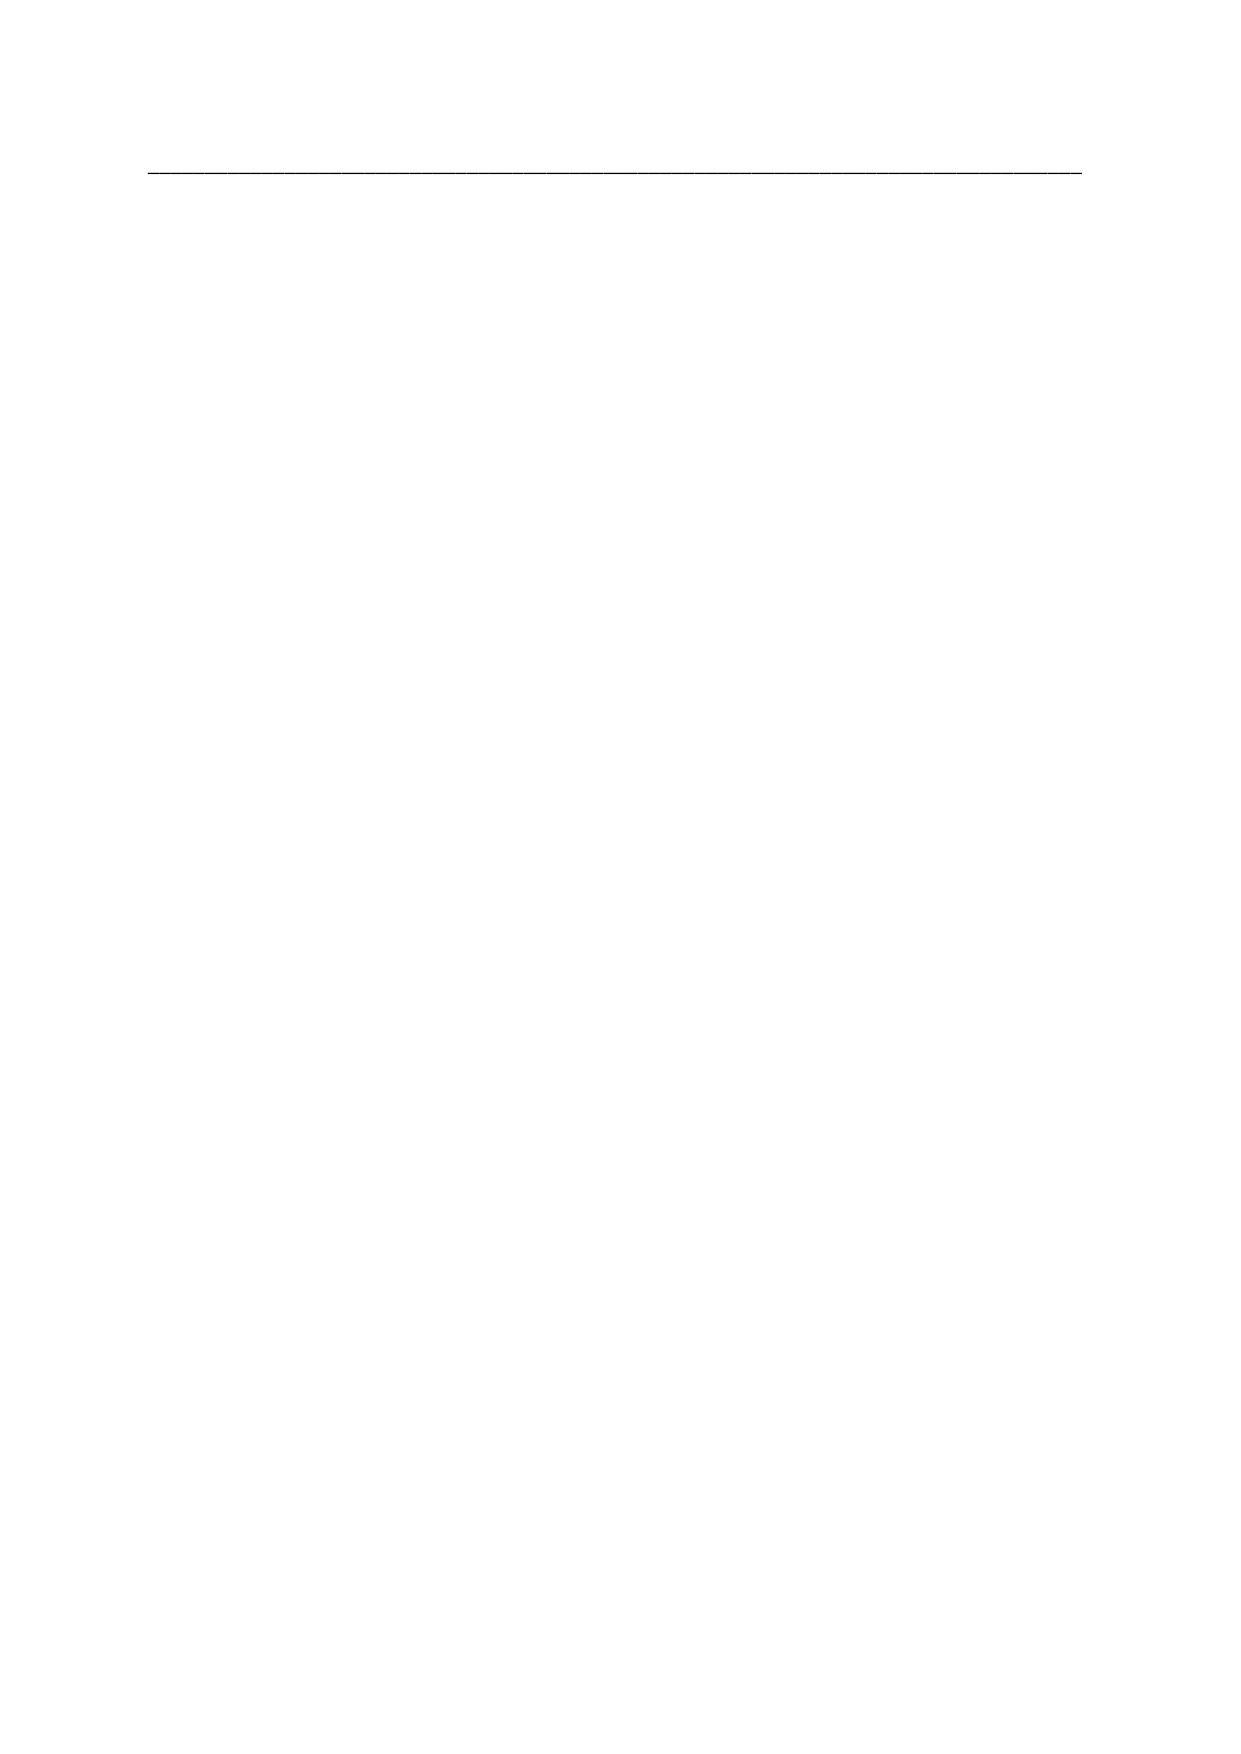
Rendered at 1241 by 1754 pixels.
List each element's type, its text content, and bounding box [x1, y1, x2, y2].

text __________________________________________________________________________________ [148, 88, 1152, 177]
